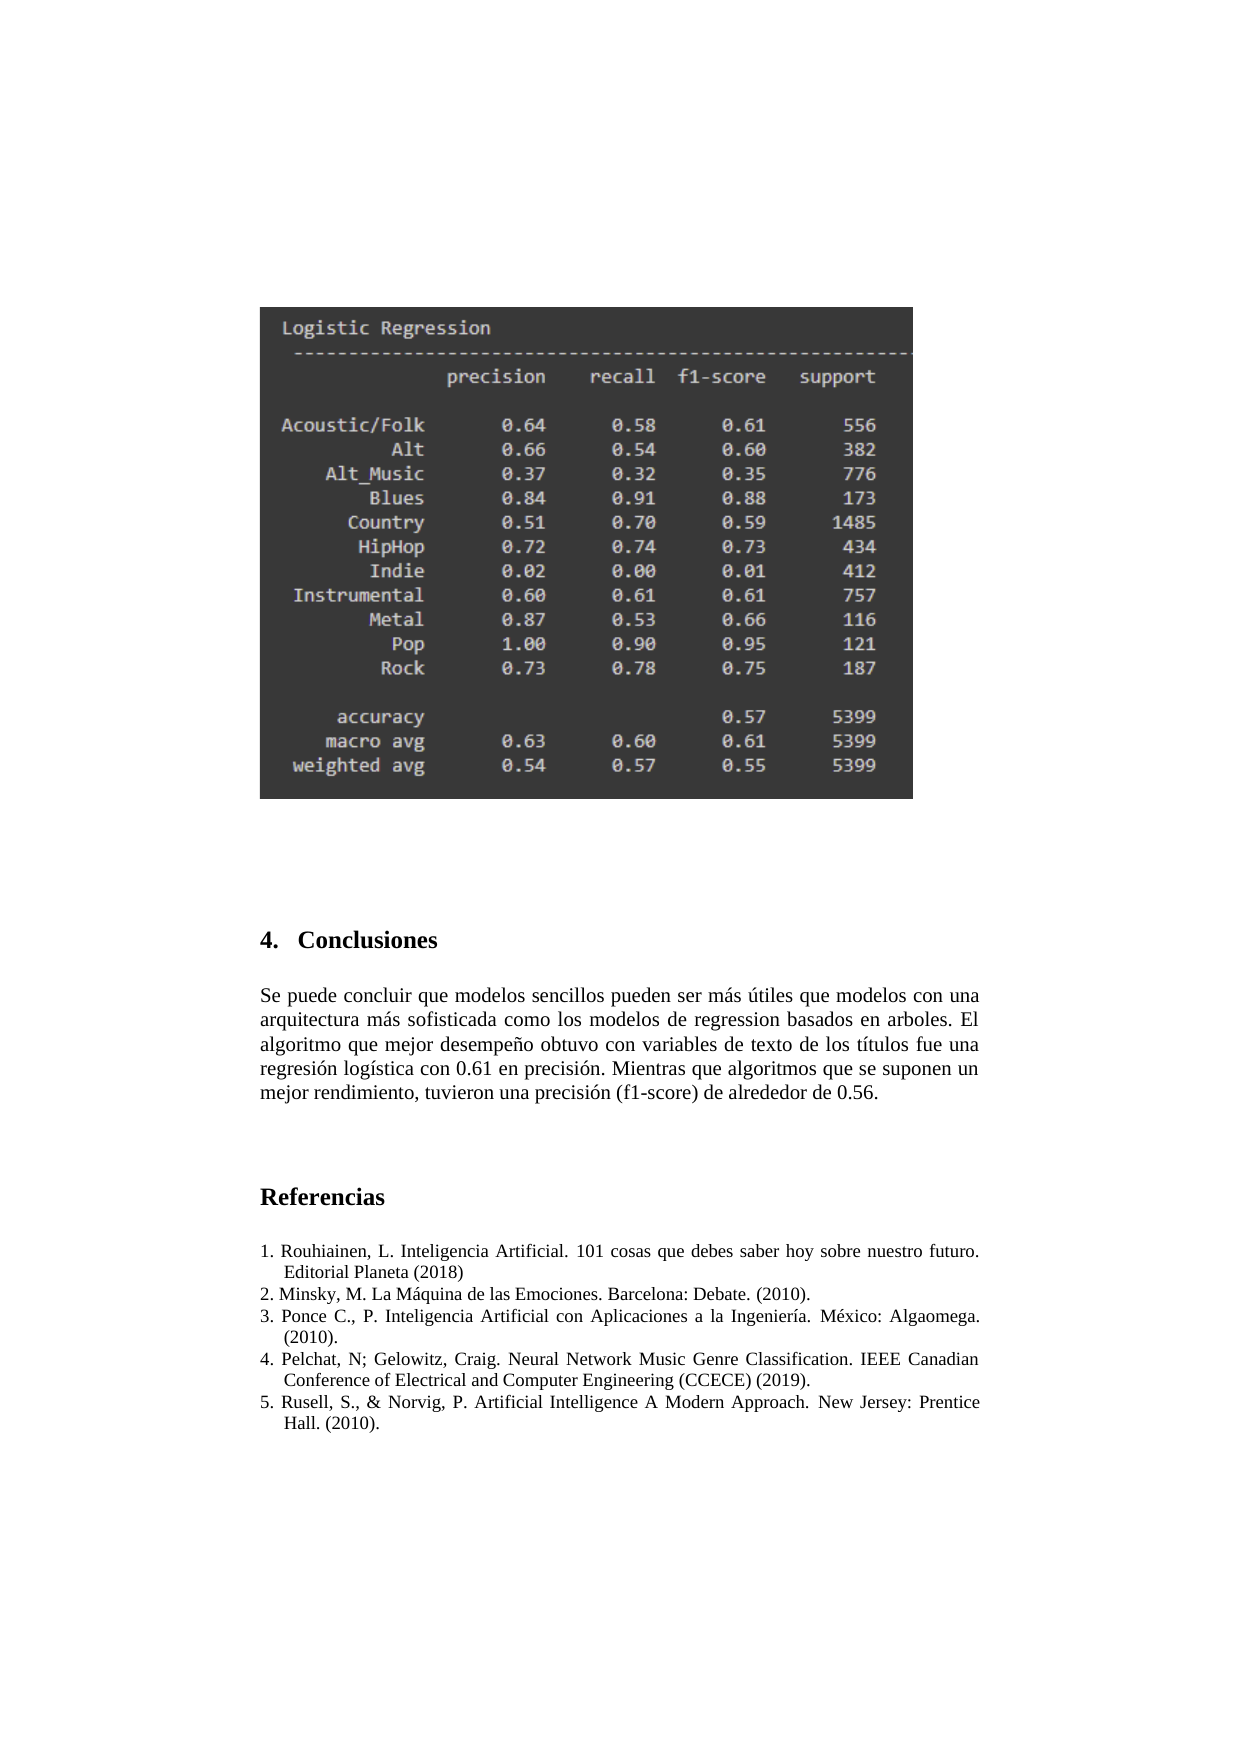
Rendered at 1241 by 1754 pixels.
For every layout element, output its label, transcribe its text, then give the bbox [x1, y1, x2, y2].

text 4. Pelchat, N; Gelowitz, Craig. Neural Network Music Genre Classification. IEEE Canadian Conference of Electrical and Computer Engineering (CCECE) (2019). [260, 1348, 980, 1391]
text 5. Rusell, S., & Norvig, P. Artificial Intelligence A Modern Approach. New Jersey: Prentice Hall. (2010). [260, 1391, 980, 1434]
picture [259, 307, 913, 799]
text 1. Rouhiainen, L. Inteligencia Artificial. 101 cosas que debes saber hoy sobre nuestro futuro. Editorial Planeta (2018) [260, 1240, 980, 1283]
text 3. Ponce C., P. Inteligencia Artificial con Aplicaciones a la Ingeniería. México: Algaomega. (2010). [260, 1304, 980, 1348]
text Se puede concluir que modelos sencillos pueden ser más útiles que modelos con una arquitectura más sofisticada como los modelos de regression basados en arboles. El algoritmo que mejor desempeño obtuvo con variables de texto de los títulos fue una regresión logística con 0.61 en precisión. Mientras que algoritmos que se suponen un mejor rendimiento, tuvieron una precisión (f1-score) de alrededor de 0.56. [260, 983, 980, 1104]
subtitle Referencias [260, 1182, 980, 1211]
subtitle Conclusiones [260, 925, 980, 954]
text 2. Minsky, M. La Máquina de las Emociones. Barcelona: Debate. (2010). [260, 1283, 980, 1304]
